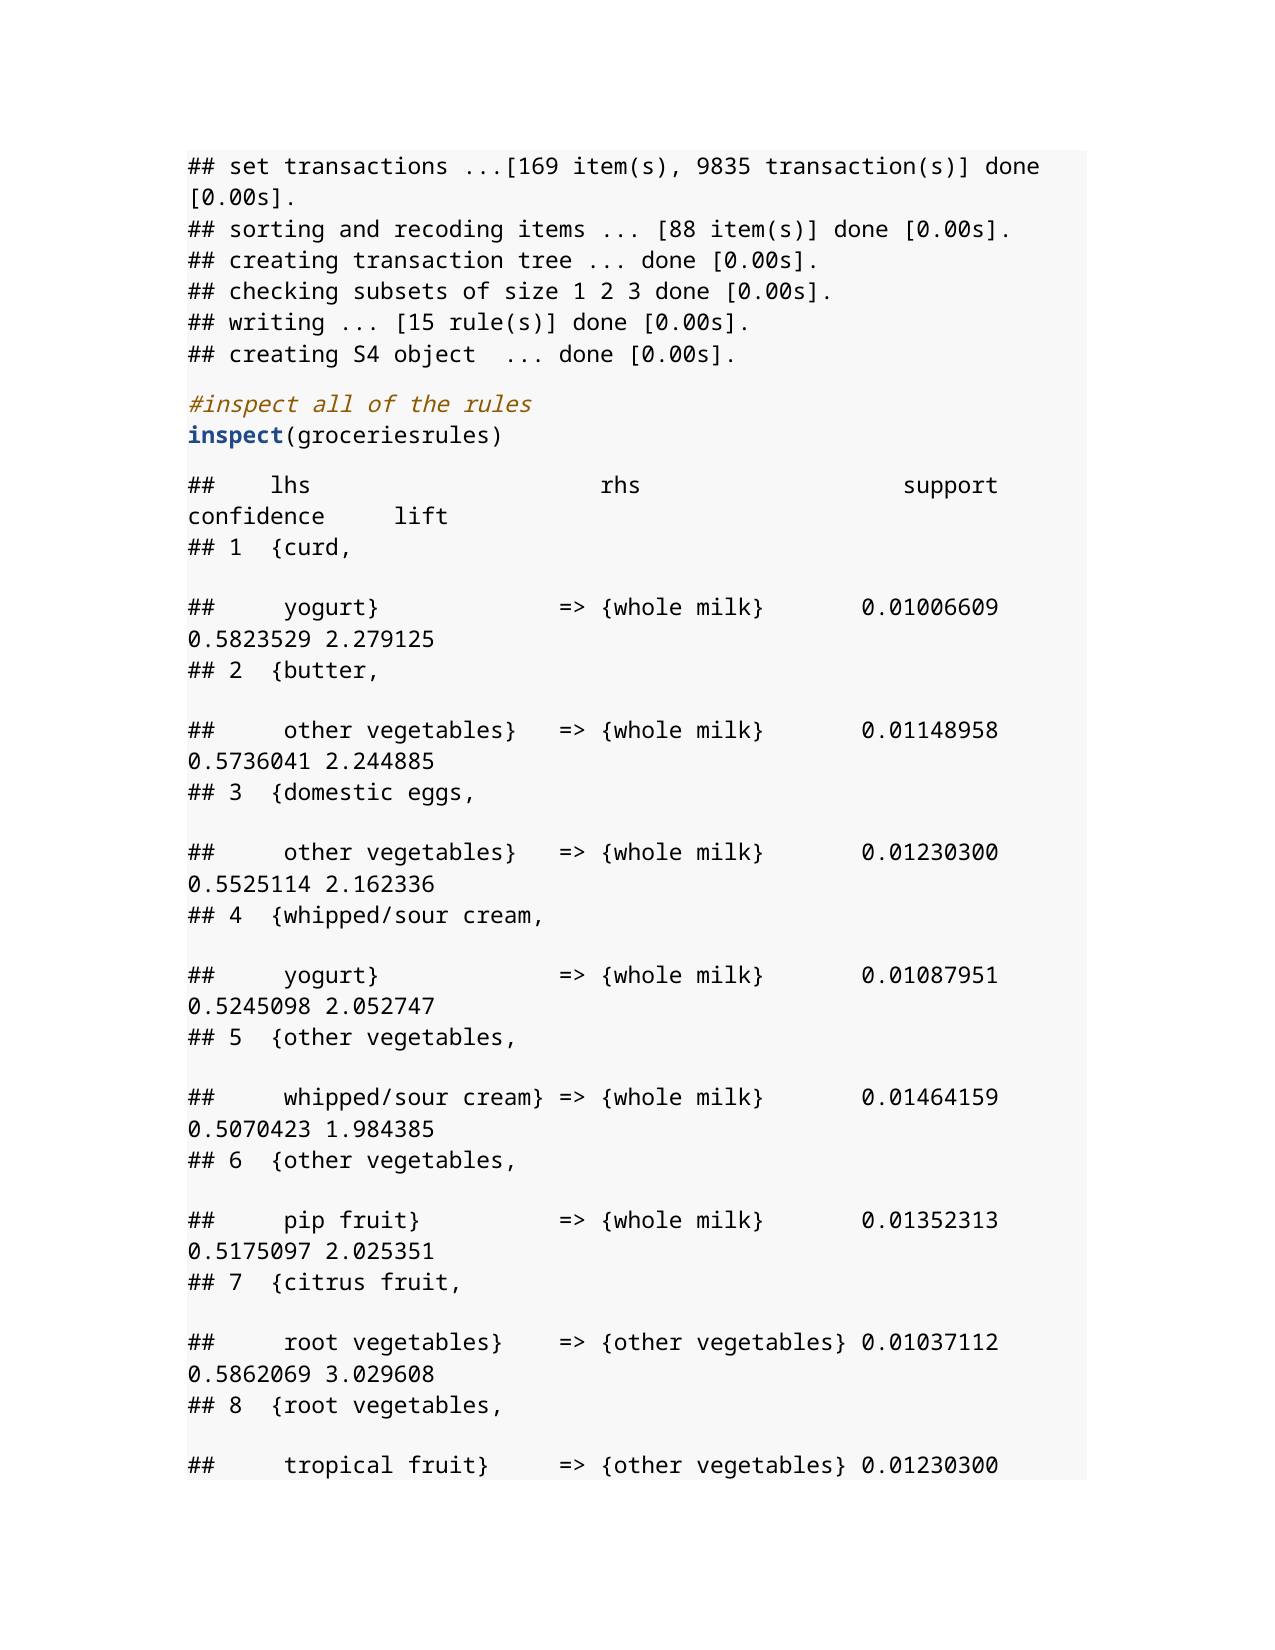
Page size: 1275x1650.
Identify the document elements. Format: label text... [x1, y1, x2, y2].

text #inspect all of the rules inspect(groceriesrules) [187, 387, 1087, 450]
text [187, 150, 1087, 369]
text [187, 469, 1087, 1480]
